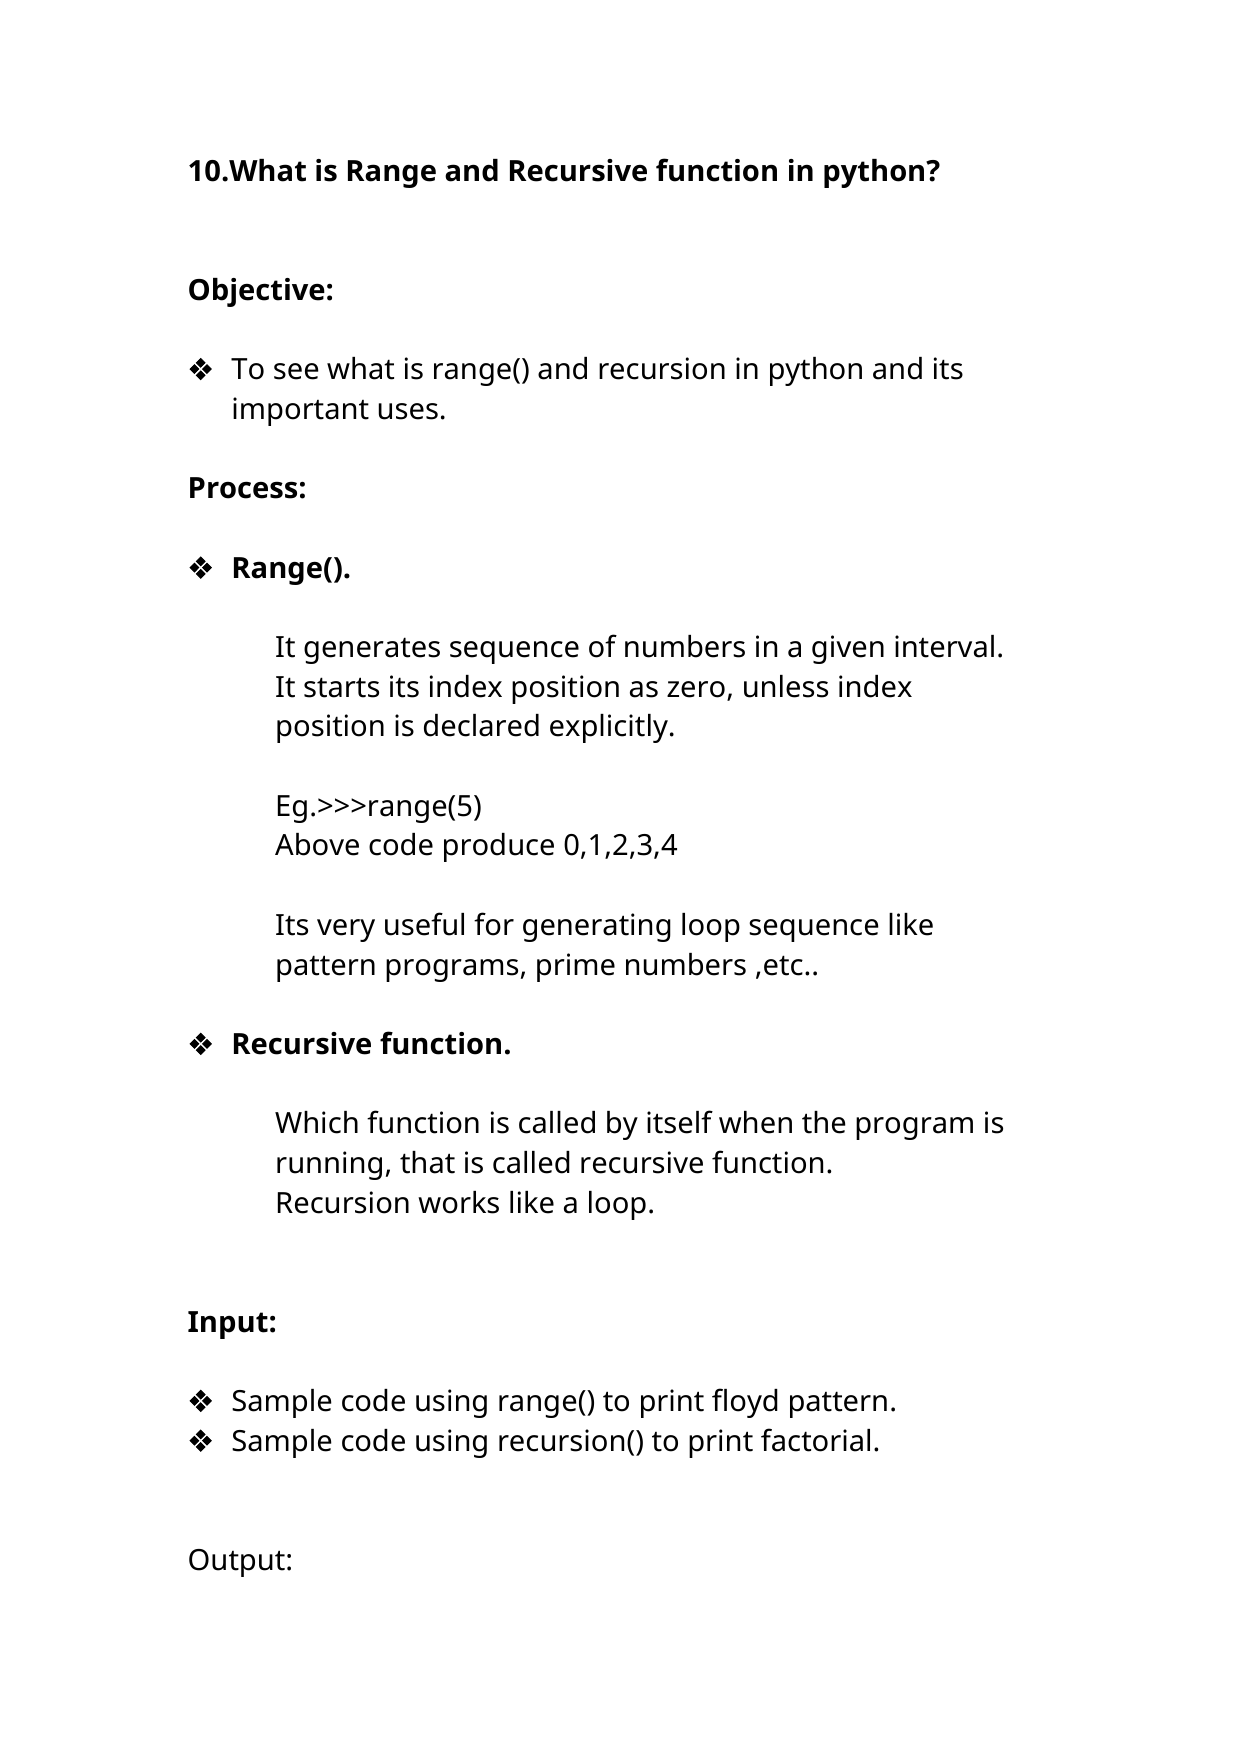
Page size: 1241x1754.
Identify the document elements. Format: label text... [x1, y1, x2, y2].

list To see what is range() and recursion in python and its important uses. [187, 348, 1053, 428]
list Recursive function. [187, 1023, 1053, 1063]
list It starts its index position as zero, unless index position is declared explicitly. [231, 666, 1053, 745]
text 10.What is Range and Recursive function in python? [187, 150, 1053, 190]
list Recursion works like a loop. [231, 1182, 1053, 1222]
list Process: [187, 467, 1053, 507]
list Its very useful for generating loop sequence like pattern programs, prime numbers ,etc.. [231, 904, 1053, 983]
list Above code produce 0,1,2,3,4 [231, 825, 1053, 864]
list Which function is called by itself when the program is running, that is called recursive function. [231, 1102, 1053, 1182]
list It generates sequence of numbers in a given interval. [231, 626, 1053, 666]
list Sample code using range() to print floyd pattern. [187, 1380, 1053, 1420]
list Range(). [187, 547, 1053, 587]
list Input: [187, 1301, 1053, 1341]
list Output: [187, 1539, 1053, 1579]
list Sample code using recursion() to print factorial. [187, 1420, 1053, 1460]
list Eg.>>>range(5) [231, 785, 1053, 825]
text Objective: [187, 269, 1053, 309]
